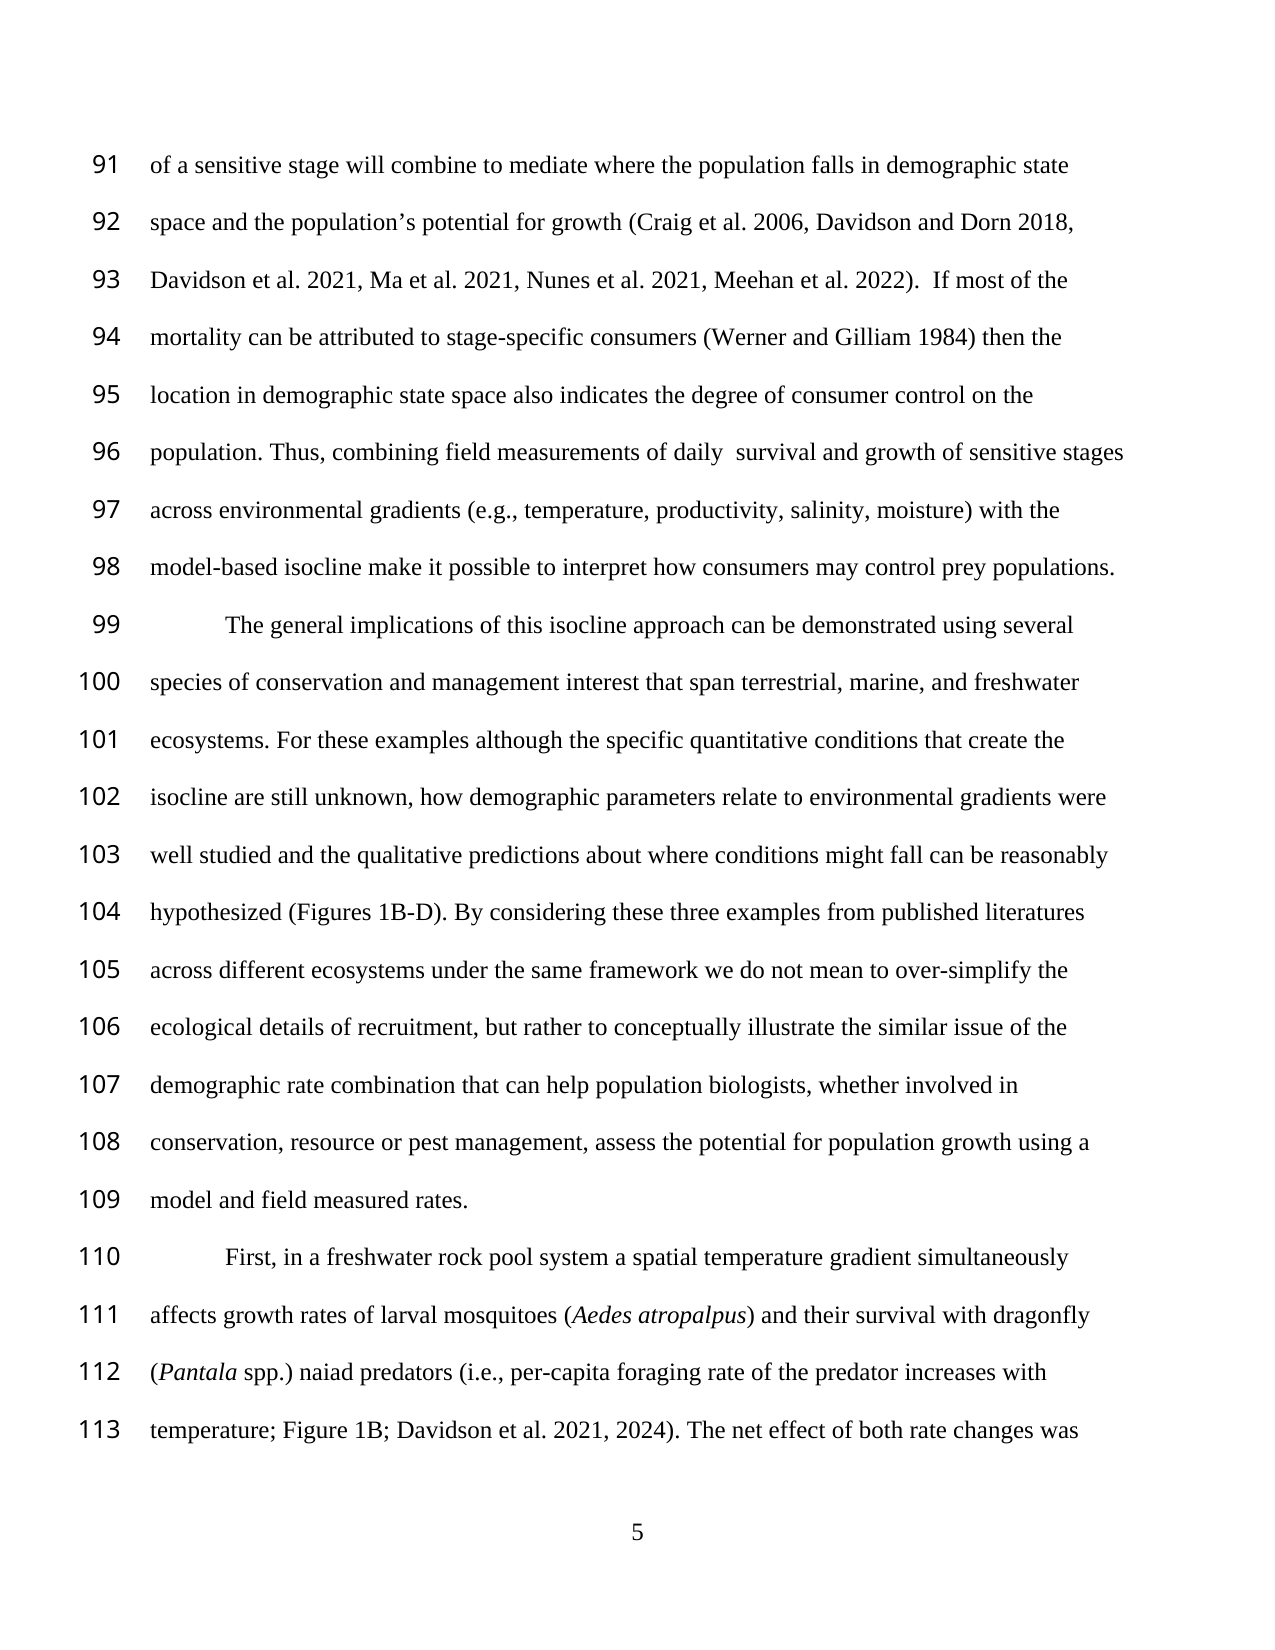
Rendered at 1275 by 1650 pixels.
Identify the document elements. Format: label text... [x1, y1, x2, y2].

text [150, 1242, 1125, 1444]
text The general implications of this isocline approach can be demonstrated using several species of conservation and management interest that span terrestrial, marine, and freshwater ecosystems. For these examples although the specific quantitative conditions that create the isocline are still unknown, how demographic parameters relate to environmental gradients were well studied and the qualitative predictions about where conditions might fall can be reasonably hypothesized (Figures 1B-D). By considering these three examples from published literatures across different ecosystems under the same framework we do not mean to over-simplify the ecological details of recruitment, but rather to conceptually illustrate the similar issue of the demographic rate combination that can help population biologists, whether involved in conservation, resource or pest management, assess the potential for population growth using a model and field measured rates. [150, 610, 1125, 1214]
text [150, 150, 1125, 581]
